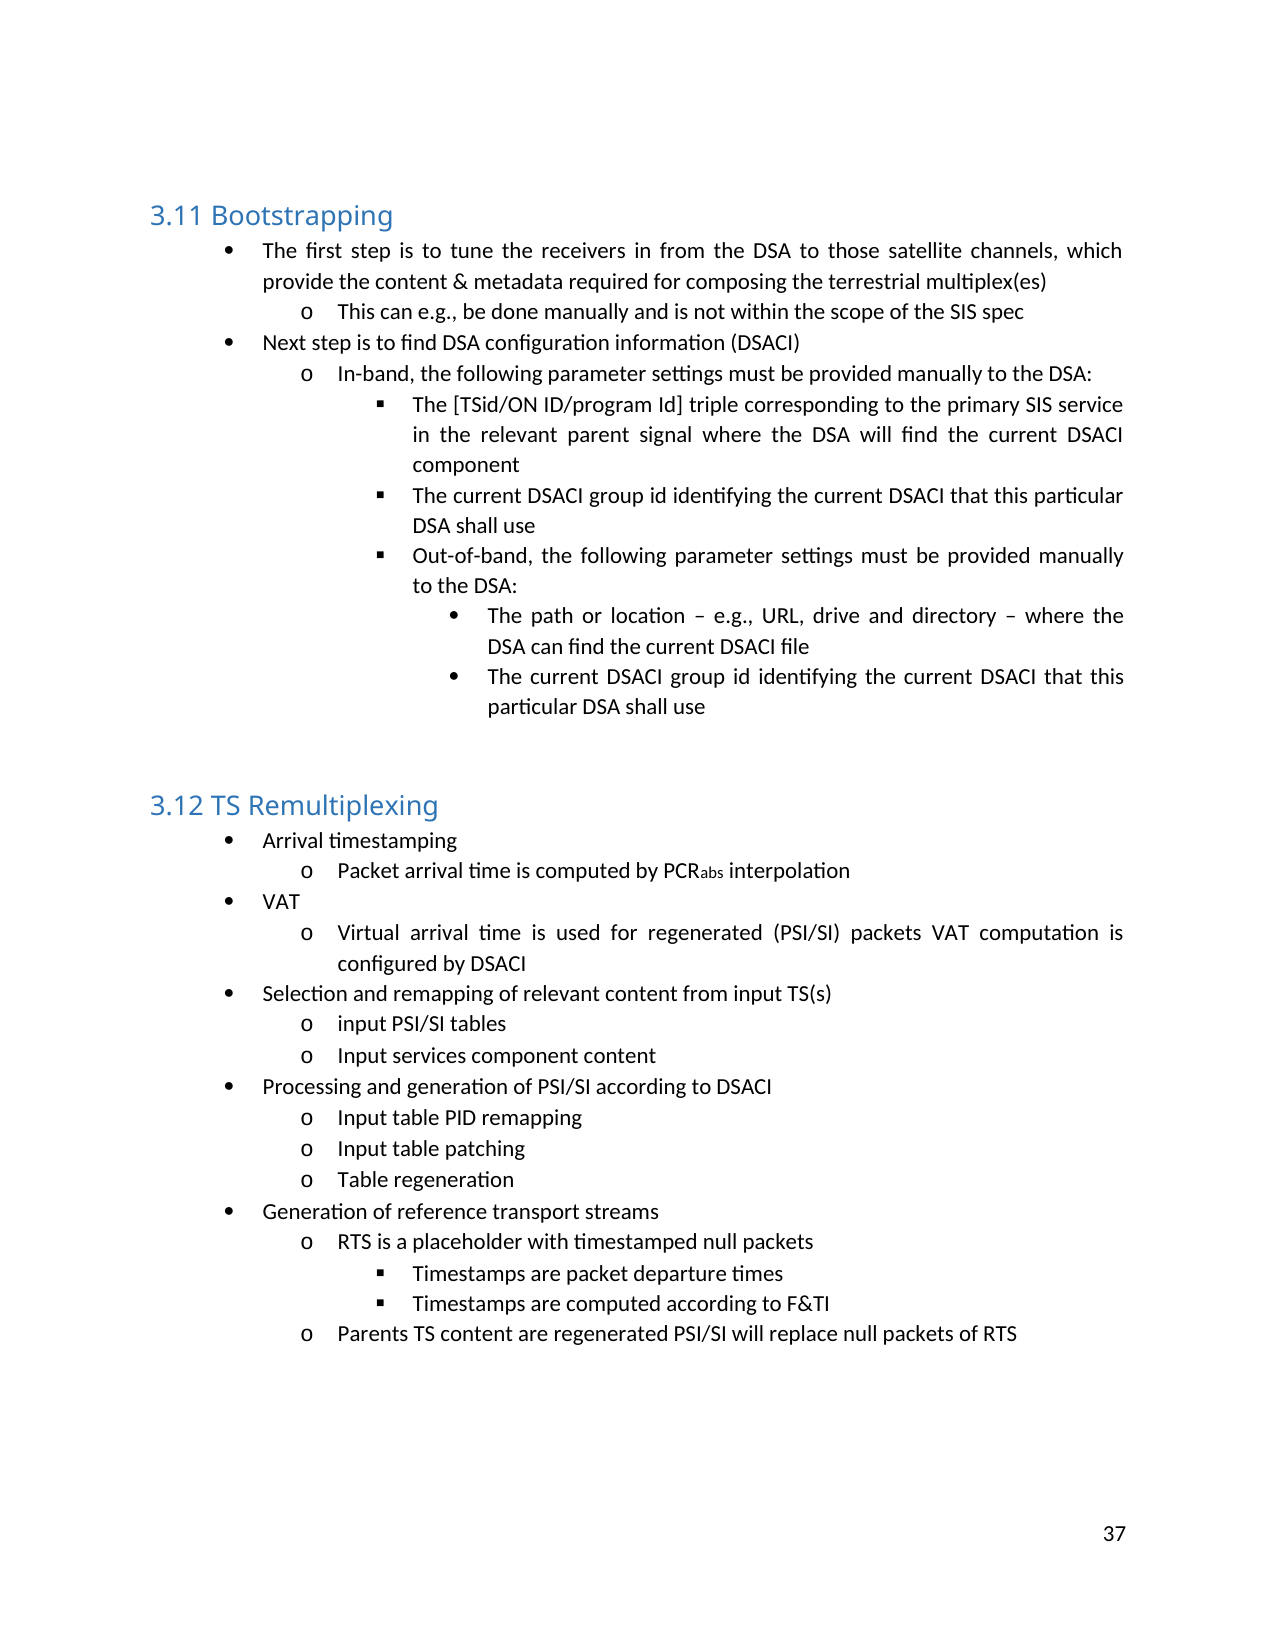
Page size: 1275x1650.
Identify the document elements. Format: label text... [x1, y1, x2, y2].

list Out-of-band, the following parameter settings must be provided manually to the DSA: [375, 541, 1125, 599]
list Packet arrival time is computed by PCRabs interpolation [300, 856, 1125, 885]
list Selection and remapping of relevant content from input TS(s) [225, 979, 1125, 1007]
list Timestamps are packet departure times [375, 1259, 1125, 1287]
list In-band, the following parameter settings must be provided manually to the DSA: [300, 359, 1125, 388]
list input PSI/SI tables [300, 1009, 1125, 1039]
list Arrival timestamping [225, 826, 1125, 854]
list VAT [225, 887, 1125, 916]
list Next step is to find DSA configuration information (DSACI) [225, 328, 1125, 357]
list This can e.g., be done manually and is not within the scope of the SIS spec [300, 297, 1125, 326]
list Input table PID remapping [300, 1103, 1125, 1132]
subtitle 3.11 Bootstrapping [150, 197, 1125, 234]
list Input services component content [300, 1041, 1125, 1070]
list Processing and generation of PSI/SI according to DSACI [225, 1072, 1125, 1100]
list Timestamps are computed according to F&TI [375, 1289, 1125, 1317]
list Table regeneration [300, 1166, 1125, 1195]
list Parents TS content are regenerated PSI/SI will replace null packets of RTS [300, 1319, 1125, 1348]
list The path or location – e.g., URL, drive and directory – where the DSA can find the current DSACI file [450, 602, 1125, 660]
list Input table patching [300, 1134, 1125, 1163]
list Generation of reference transport streams [225, 1197, 1125, 1225]
list Virtual arrival time is used for regenerated (PSI/SI) packets VAT computation is configured by DSACI [300, 918, 1125, 977]
list RTS is a placeholder with timestamped null packets [300, 1227, 1125, 1256]
subtitle 3.12 TS Remultiplexing [150, 786, 1125, 823]
list The current DSACI group id identifying the current DSACI that this particular DSA shall use [375, 481, 1125, 539]
list The current DSACI group id identifying the current DSACI that this particular DSA shall use [450, 662, 1125, 720]
list The first step is to tune the receivers in from the DSA to those satellite channels, which provide the content & metadata required for composing the terrestrial multiplex(es) [225, 237, 1125, 295]
list The [TSid/ON ID/program Id] triple corresponding to the primary SIS service in the relevant parent signal where the DSA will find the current DSACI component [375, 390, 1125, 479]
